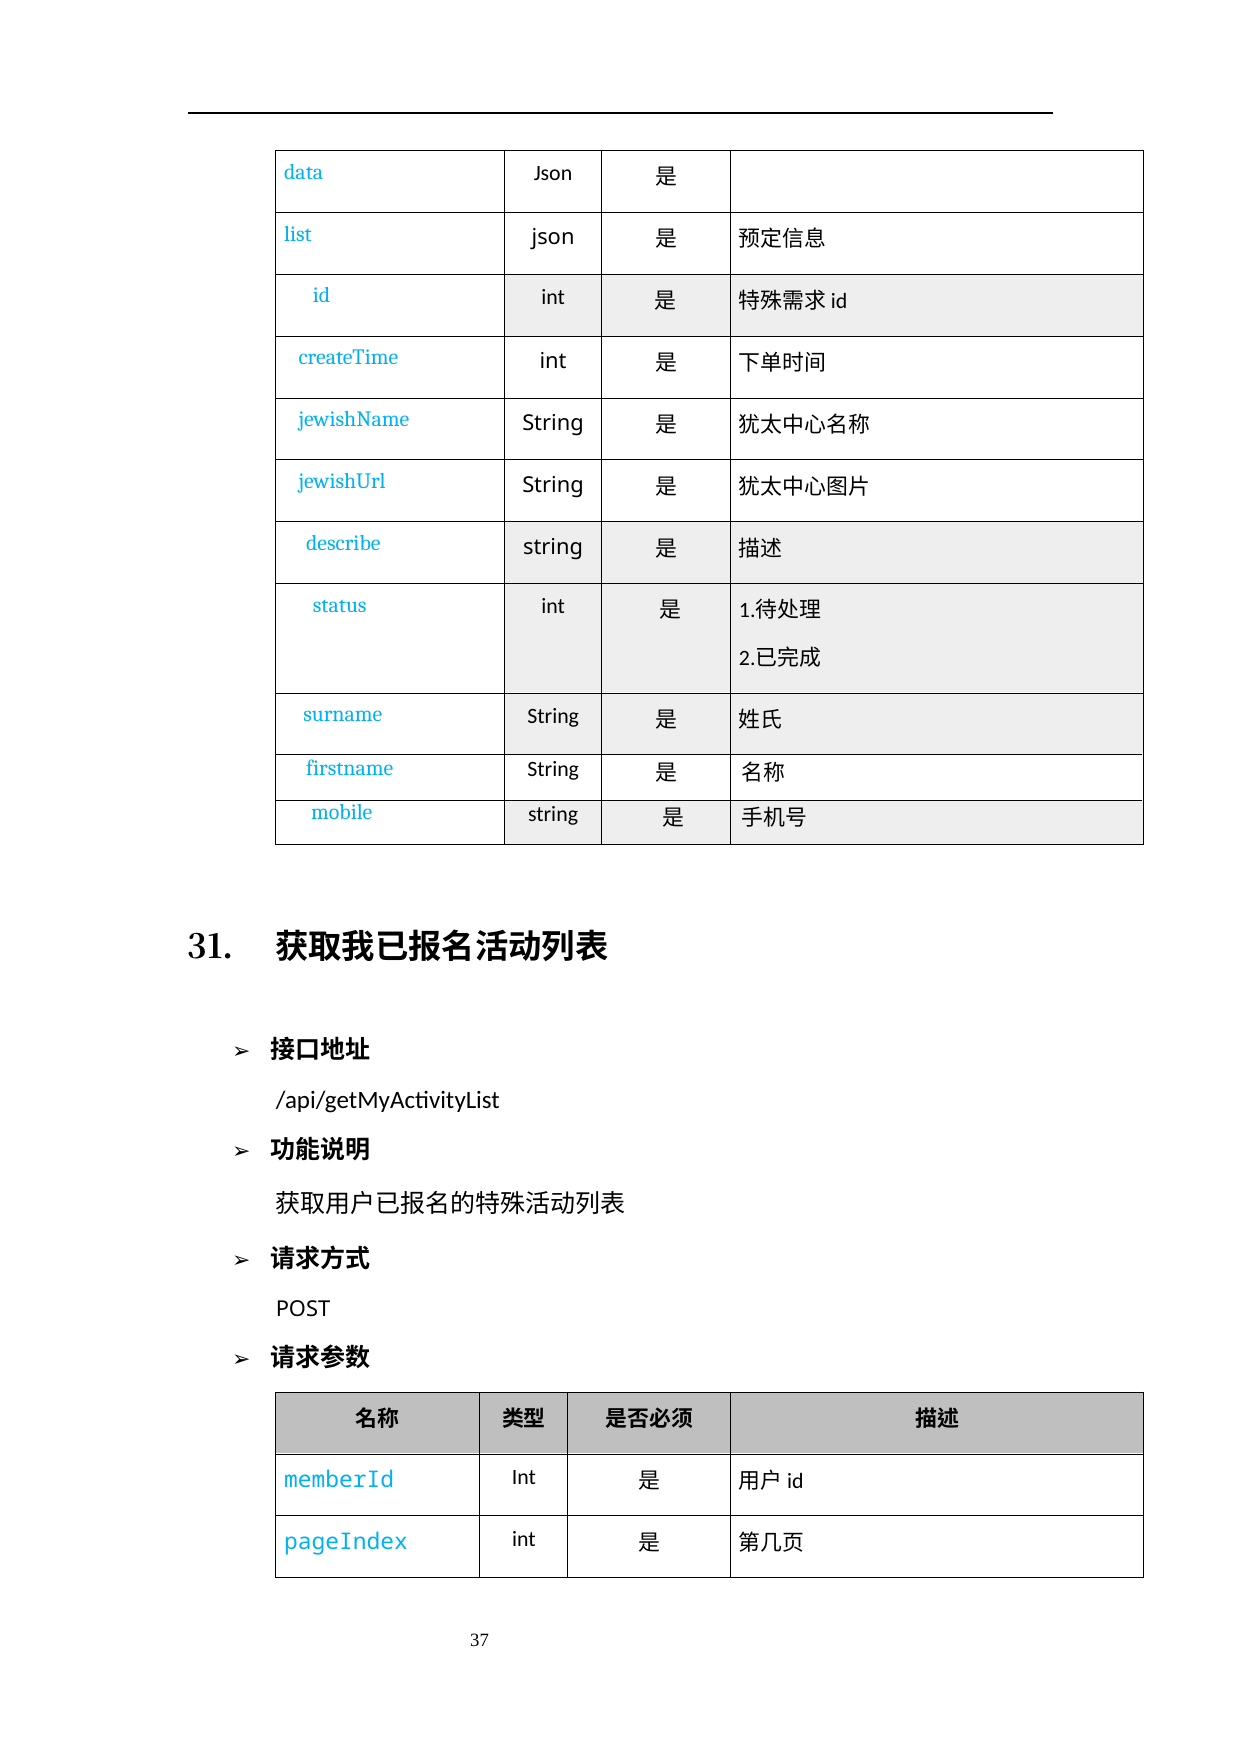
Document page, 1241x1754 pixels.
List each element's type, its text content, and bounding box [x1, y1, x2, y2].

list 功能说明 [232, 1129, 1053, 1166]
list 获取我已报名活动列表 [187, 919, 1053, 968]
table_cell string [505, 801, 601, 844]
table_cell status [276, 584, 504, 692]
table_cell 第几页 [731, 1516, 1143, 1577]
table_cell 是 [602, 399, 730, 459]
table_cell list [276, 213, 504, 274]
table_cell 是 [568, 1455, 730, 1515]
table_cell 1.待处理 2.已完成 [731, 584, 1143, 692]
table_cell 是 [602, 801, 730, 844]
text POST [276, 1293, 1053, 1322]
table_header 类型 [480, 1393, 567, 1453]
table_cell memberId [276, 1455, 479, 1515]
table_cell 名称 [731, 754, 1143, 799]
table_cell firstname [276, 755, 504, 799]
list 请求参数 [232, 1337, 1053, 1373]
table_cell mobile [276, 801, 504, 844]
table_cell 是 [602, 755, 730, 799]
table_cell data [276, 151, 504, 212]
table_cell int [505, 275, 601, 336]
table_cell Json [505, 151, 601, 212]
table_cell Int [480, 1455, 567, 1515]
table_cell String [505, 694, 601, 754]
text /api/getMyActivityList [232, 1084, 1053, 1114]
table_cell jewishName [276, 399, 504, 459]
table_cell String [505, 460, 601, 521]
table_cell json [505, 213, 601, 274]
table_cell 是 [602, 151, 730, 212]
table_cell 姓氏 [731, 694, 1143, 754]
table_cell 是 [602, 522, 730, 583]
table_cell 犹太中心名称 [731, 399, 1143, 459]
table_cell int [480, 1516, 567, 1577]
table_cell pageIndex [276, 1516, 479, 1577]
table_cell jewishUrl [276, 460, 504, 521]
table_cell describe [276, 522, 504, 583]
table_cell 是 [602, 460, 730, 521]
list 接口地址 [232, 1029, 1053, 1066]
text 获取用户已报名的特殊活动列表 [276, 1184, 1053, 1220]
table_cell 是 [602, 213, 730, 274]
table_cell int [505, 337, 601, 397]
table_cell int [505, 584, 601, 692]
table_cell string [505, 522, 601, 583]
table_cell 手机号 [731, 800, 1143, 844]
table_header 是否必须 [568, 1393, 730, 1453]
table_cell 是 [602, 275, 730, 336]
table_cell String [505, 399, 601, 459]
table_cell 描述 [731, 522, 1143, 583]
table_cell 特殊需求id [731, 275, 1143, 336]
table_header 描述 [731, 1393, 1143, 1453]
table_cell 是 [602, 694, 730, 754]
table_header 名称 [276, 1393, 479, 1453]
table_cell 是 [568, 1516, 730, 1577]
table_cell 是 [602, 584, 730, 692]
table_cell 犹太中心图片 [731, 460, 1143, 521]
table_cell surname [276, 694, 504, 754]
table_cell createTime [276, 337, 504, 397]
table_cell 下单时间 [731, 337, 1143, 397]
table_cell 预定信息 [731, 213, 1143, 274]
list 请求方式 [232, 1238, 1053, 1274]
table_cell 是 [602, 337, 730, 397]
table_cell [731, 151, 1143, 212]
table_cell 用户id [731, 1455, 1143, 1515]
table_cell id [276, 275, 504, 336]
table_cell String [505, 755, 601, 799]
